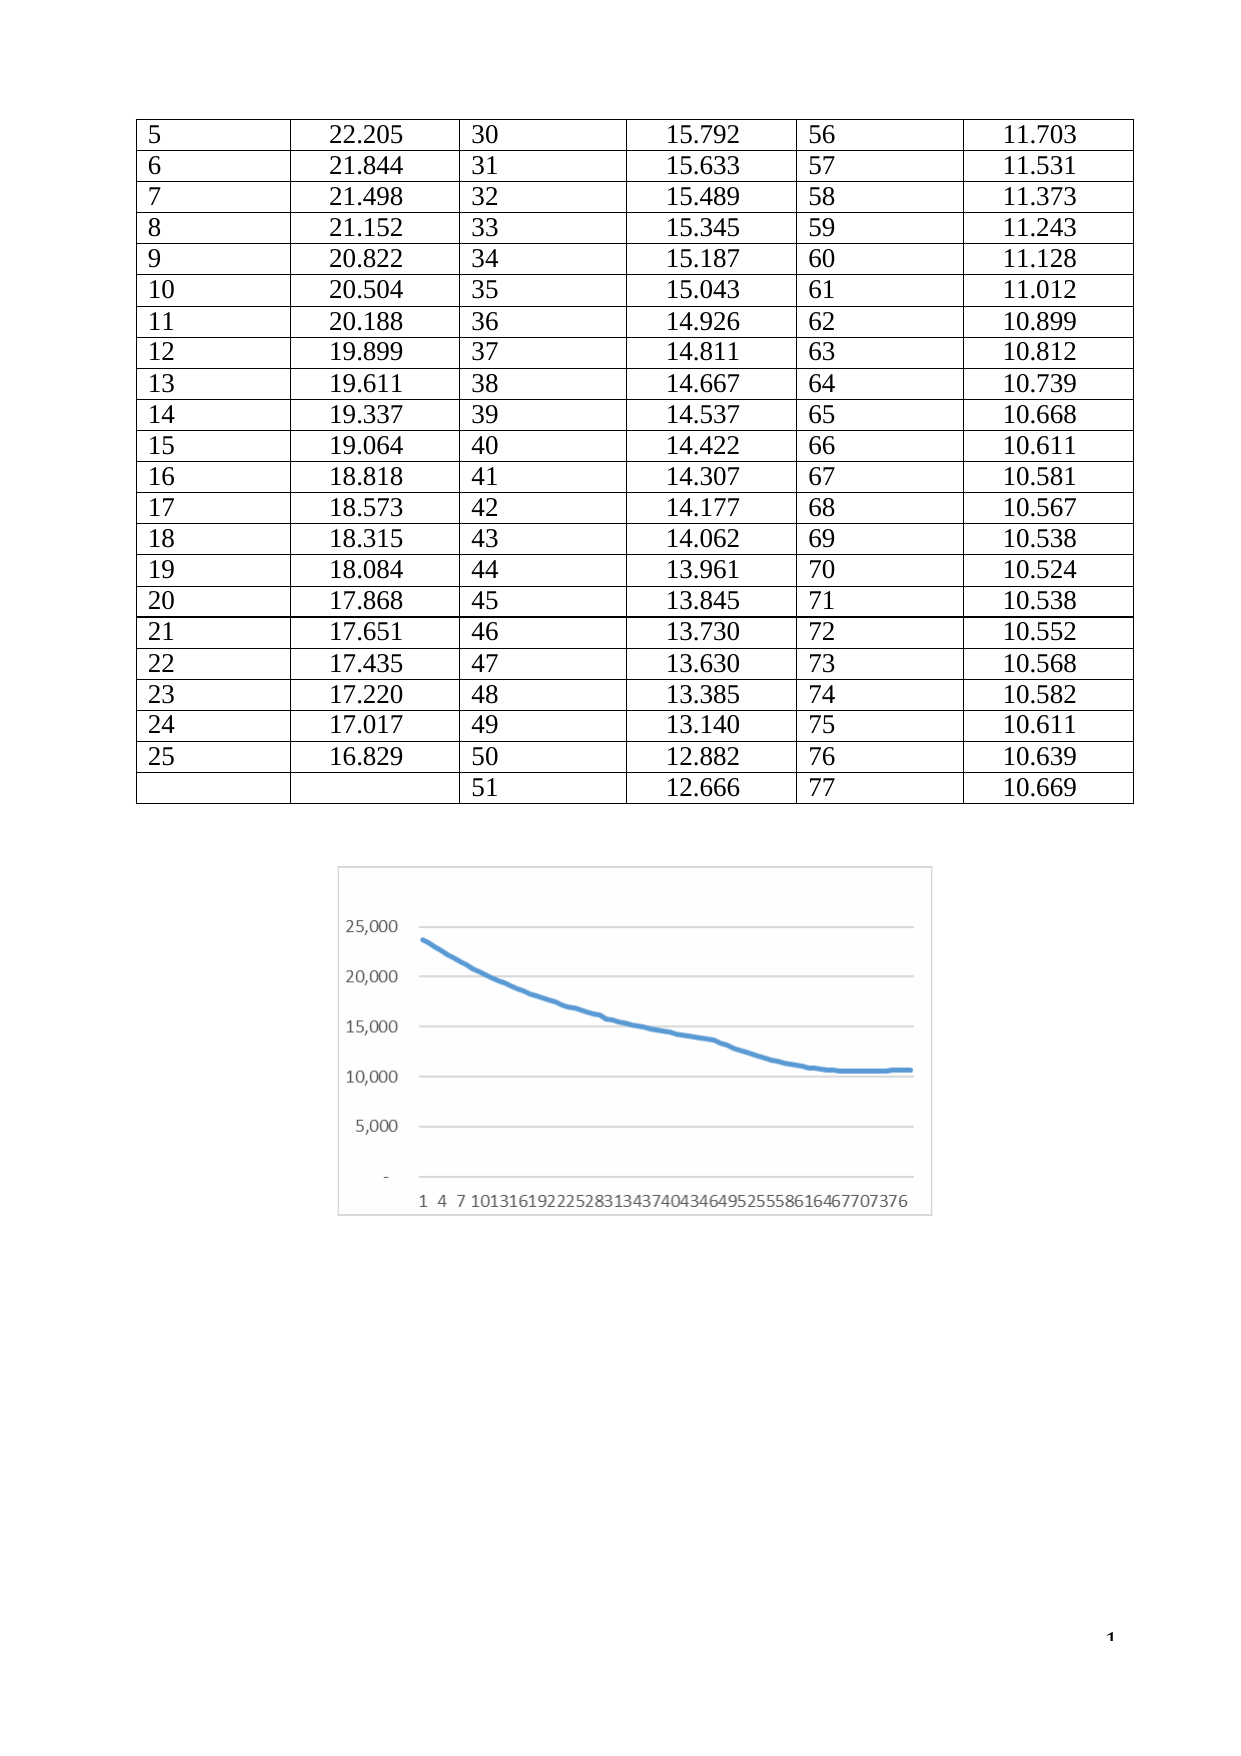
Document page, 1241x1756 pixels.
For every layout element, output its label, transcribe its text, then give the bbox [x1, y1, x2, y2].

table_cell 19.064 [291, 431, 459, 461]
table_cell 39 [460, 400, 626, 430]
table_cell 69 [797, 524, 963, 554]
table_cell 16.829 [291, 742, 459, 772]
table_cell 73 [797, 649, 963, 679]
table_cell 8 [137, 213, 290, 243]
table_cell 10.668 [964, 400, 1133, 430]
table_cell 34 [460, 244, 626, 274]
table_cell 10.538 [964, 587, 1133, 616]
picture [337, 866, 933, 1216]
table_header 5 [137, 120, 290, 150]
table_cell 15.345 [627, 213, 796, 243]
table_cell 14.667 [627, 369, 796, 399]
table_cell 11.531 [964, 151, 1133, 181]
table_cell 22 [137, 649, 290, 679]
table_cell 10.538 [964, 524, 1133, 554]
table_header 11.703 [964, 120, 1133, 150]
table_cell 42 [460, 493, 626, 523]
table_cell 65 [797, 400, 963, 430]
table_cell 13 [137, 369, 290, 399]
table_cell 71 [797, 587, 963, 616]
table_cell 15.633 [627, 151, 796, 181]
table_cell 10.739 [964, 369, 1133, 399]
table_cell 40 [460, 431, 626, 461]
table_cell 23 [137, 680, 290, 710]
table_cell 20.504 [291, 275, 459, 306]
table_cell [291, 773, 459, 803]
table_header 22.205 [291, 120, 459, 150]
table_cell 10.582 [964, 680, 1133, 710]
table_cell 10.568 [964, 649, 1133, 679]
table_cell 6 [137, 151, 290, 181]
table_cell 19.899 [291, 338, 459, 368]
table_cell 14.537 [627, 400, 796, 430]
table_cell 10.611 [964, 711, 1133, 741]
table_cell 19.337 [291, 400, 459, 430]
table_cell 13.730 [627, 618, 796, 648]
table_cell 33 [460, 213, 626, 243]
table_cell 49 [460, 711, 626, 741]
table_cell 77 [797, 773, 963, 803]
table_cell 32 [460, 182, 626, 212]
table_cell 15.489 [627, 182, 796, 212]
table_cell 58 [797, 182, 963, 212]
table_cell 17.868 [291, 587, 459, 616]
table_cell 21.844 [291, 151, 459, 181]
table_cell 48 [460, 680, 626, 710]
table_cell 17 [137, 493, 290, 523]
table_cell 17.651 [291, 618, 459, 648]
table_cell 74 [797, 680, 963, 710]
table_cell 12.666 [627, 773, 796, 803]
table_cell 21.498 [291, 182, 459, 212]
table_cell 51 [460, 773, 626, 803]
table_cell 10.567 [964, 493, 1133, 523]
table_cell 18.573 [291, 493, 459, 523]
table_cell 61 [797, 275, 963, 306]
table_cell [137, 773, 290, 803]
table_cell 72 [797, 618, 963, 648]
table_cell 13.630 [627, 649, 796, 679]
table_cell 16 [137, 462, 290, 492]
table_cell 7 [137, 182, 290, 212]
table_cell 66 [797, 431, 963, 461]
table_cell 70 [797, 555, 963, 586]
table_cell 17.017 [291, 711, 459, 741]
table_cell 36 [460, 307, 626, 337]
table_cell 11.012 [964, 275, 1133, 306]
table_cell 13.140 [627, 711, 796, 741]
table_cell 9 [137, 244, 290, 274]
table_cell 14.422 [627, 431, 796, 461]
table_cell 24 [137, 711, 290, 741]
table_cell 47 [460, 649, 626, 679]
table_cell 46 [460, 618, 626, 648]
table_cell 19.611 [291, 369, 459, 399]
table_cell 76 [797, 742, 963, 772]
table_cell 14 [137, 400, 290, 430]
table_cell 38 [460, 369, 626, 399]
table_cell 43 [460, 524, 626, 554]
table_header 56 [797, 120, 963, 150]
table_cell 15.187 [627, 244, 796, 274]
table_cell 62 [797, 307, 963, 337]
table_cell 18.315 [291, 524, 459, 554]
table_cell 44 [460, 555, 626, 586]
table_cell 20.822 [291, 244, 459, 274]
table_cell 18 [137, 524, 290, 554]
table_cell 10 [137, 275, 290, 306]
table_cell 10.639 [964, 742, 1133, 772]
table_cell 50 [460, 742, 626, 772]
table_cell 11 [137, 307, 290, 337]
table_cell 14.926 [627, 307, 796, 337]
table_cell 14.811 [627, 338, 796, 368]
table_cell 60 [797, 244, 963, 274]
table_cell 31 [460, 151, 626, 181]
table_cell 14.307 [627, 462, 796, 492]
table_cell 35 [460, 275, 626, 306]
table_cell 13.845 [627, 587, 796, 616]
table_cell 13.961 [627, 555, 796, 586]
table_cell 63 [797, 338, 963, 368]
table_cell 41 [460, 462, 626, 492]
table_cell 37 [460, 338, 626, 368]
table_cell 75 [797, 711, 963, 741]
table_cell 15.043 [627, 275, 796, 306]
table_cell 10.812 [964, 338, 1133, 368]
table_cell 25 [137, 742, 290, 772]
table_cell 17.435 [291, 649, 459, 679]
table_cell 18.084 [291, 555, 459, 586]
table_cell 13.385 [627, 680, 796, 710]
table_cell 20 [137, 587, 290, 616]
table_cell 59 [797, 213, 963, 243]
table_cell 10.552 [964, 618, 1133, 648]
table_cell 68 [797, 493, 963, 523]
table_cell 10.899 [964, 307, 1133, 337]
table_cell 11.128 [964, 244, 1133, 274]
table_cell 10.611 [964, 431, 1133, 461]
table_cell 10.669 [964, 773, 1133, 803]
table_header 30 [460, 120, 626, 150]
table_cell 10.524 [964, 555, 1133, 586]
table_cell 20.188 [291, 307, 459, 337]
table_cell 14.177 [627, 493, 796, 523]
table_cell 17.220 [291, 680, 459, 710]
table_header 15.792 [627, 120, 796, 150]
table_cell 12.882 [627, 742, 796, 772]
table_cell 64 [797, 369, 963, 399]
table_cell 21 [137, 618, 290, 648]
table_cell 21.152 [291, 213, 459, 243]
table_cell 57 [797, 151, 963, 181]
table_cell 67 [797, 462, 963, 492]
table_cell 14.062 [627, 524, 796, 554]
table_cell 15 [137, 431, 290, 461]
table_cell 19 [137, 555, 290, 586]
table_cell 12 [137, 338, 290, 368]
table_cell 10.581 [964, 462, 1133, 492]
table_cell 18.818 [291, 462, 459, 492]
table_cell 11.373 [964, 182, 1133, 212]
table_cell 45 [460, 587, 626, 616]
table_cell 11.243 [964, 213, 1133, 243]
